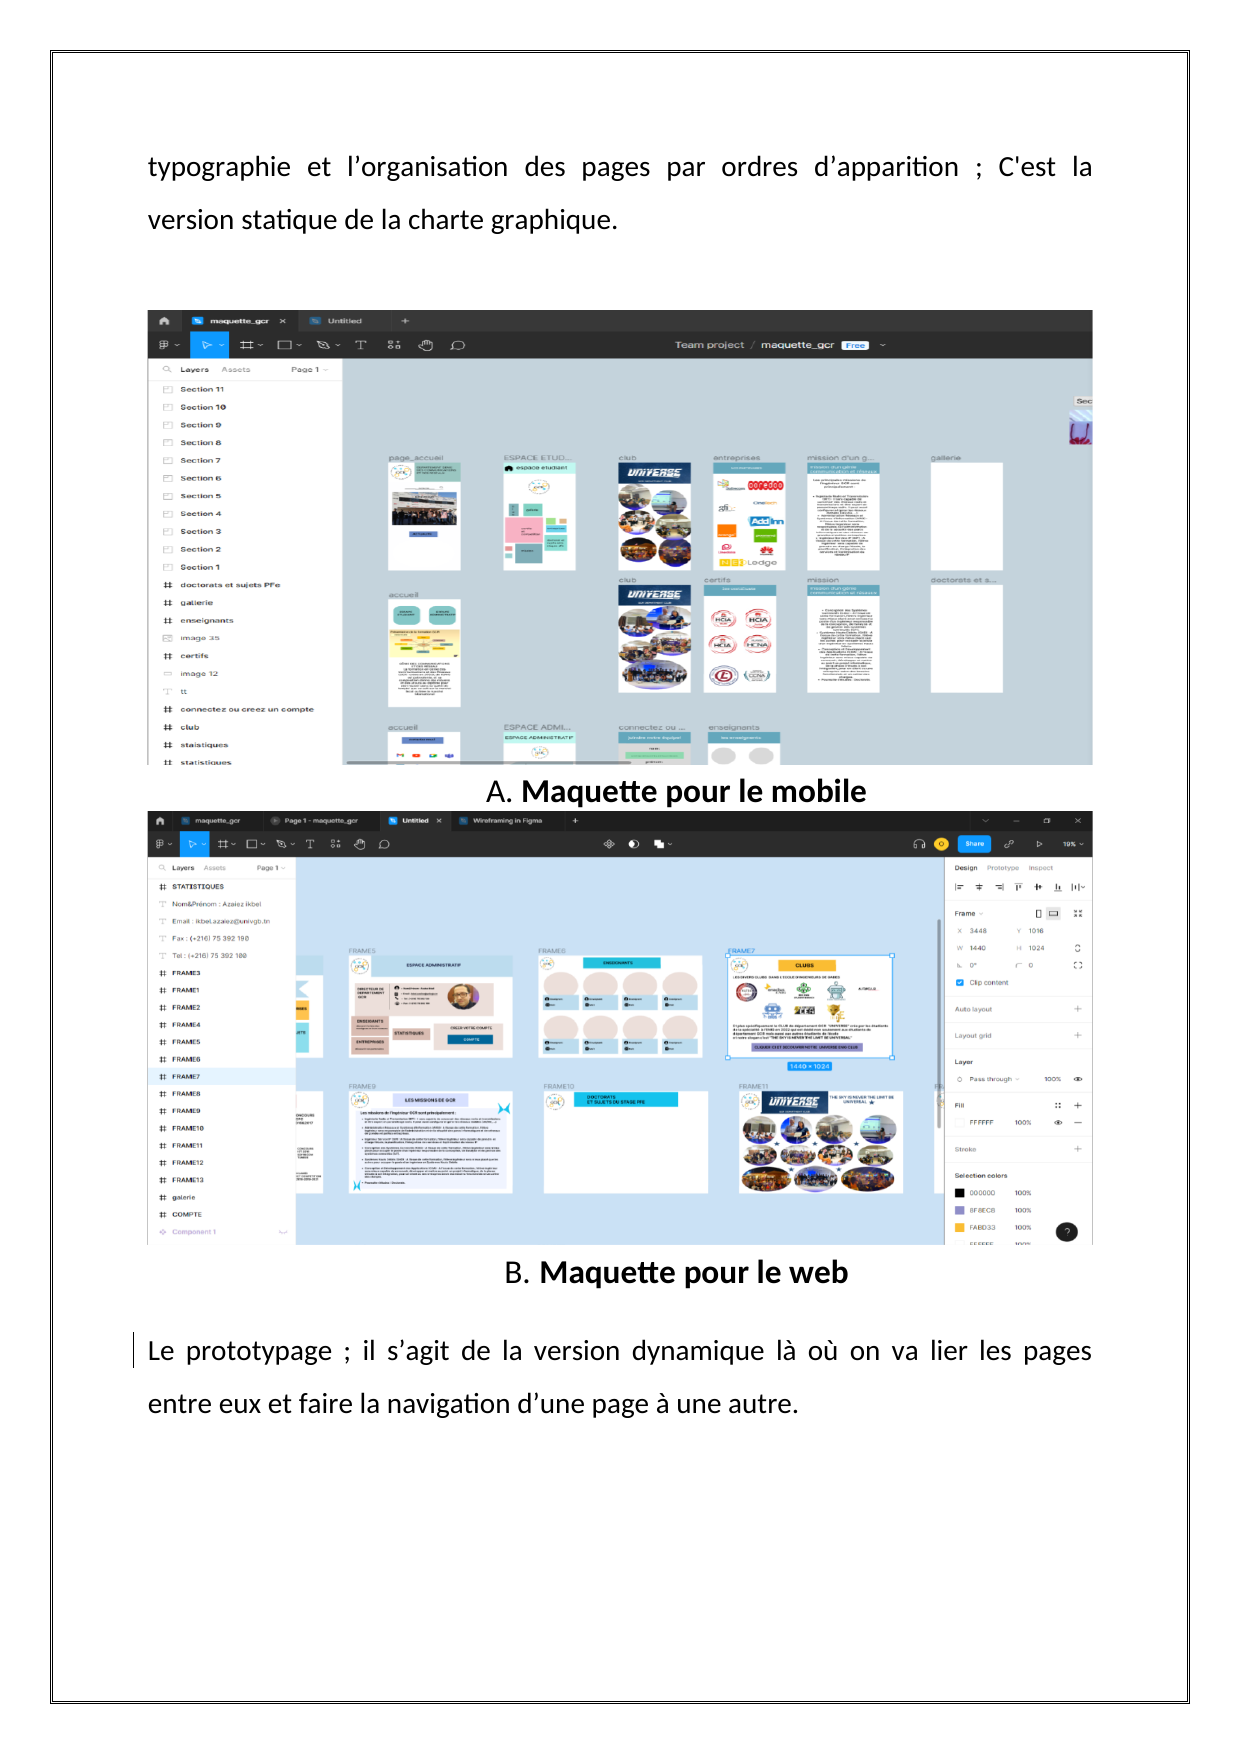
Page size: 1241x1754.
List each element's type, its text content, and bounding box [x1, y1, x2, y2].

picture [147, 310, 1093, 765]
list Maquette pour le web [260, 1251, 1093, 1291]
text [148, 148, 1093, 237]
list Maquette pour le mobile [260, 770, 1093, 811]
text Le prototypage ; il s’agit de la version dynamique là où on va lier les pages entre eux et faire la navigation d’une page à une autre. [148, 1332, 1093, 1421]
picture [147, 811, 1093, 1245]
